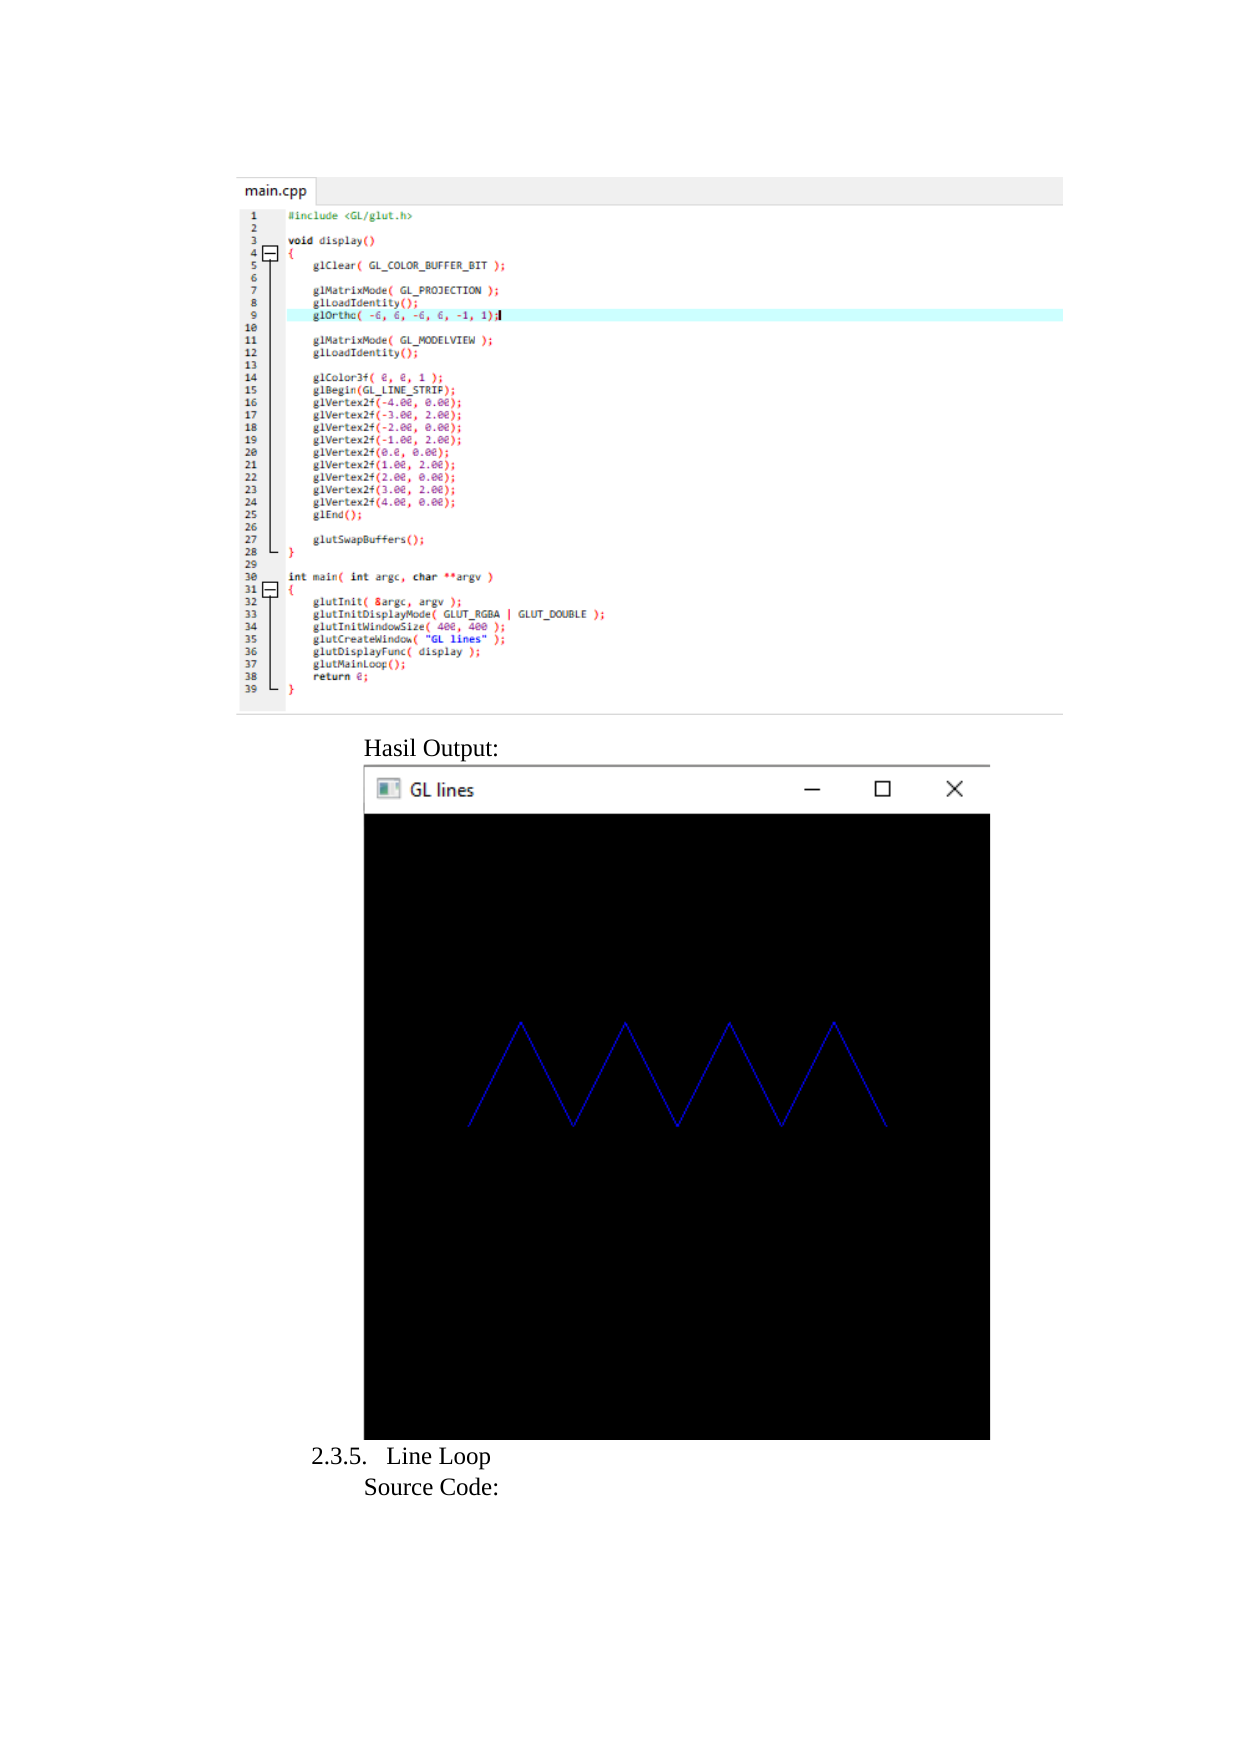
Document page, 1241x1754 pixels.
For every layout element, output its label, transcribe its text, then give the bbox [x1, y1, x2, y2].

list Source Code: [364, 1472, 1063, 1501]
list Hasil Output: [364, 733, 1063, 762]
list Line Loop [311, 1441, 1063, 1470]
picture [363, 764, 991, 1440]
picture [236, 177, 1063, 715]
